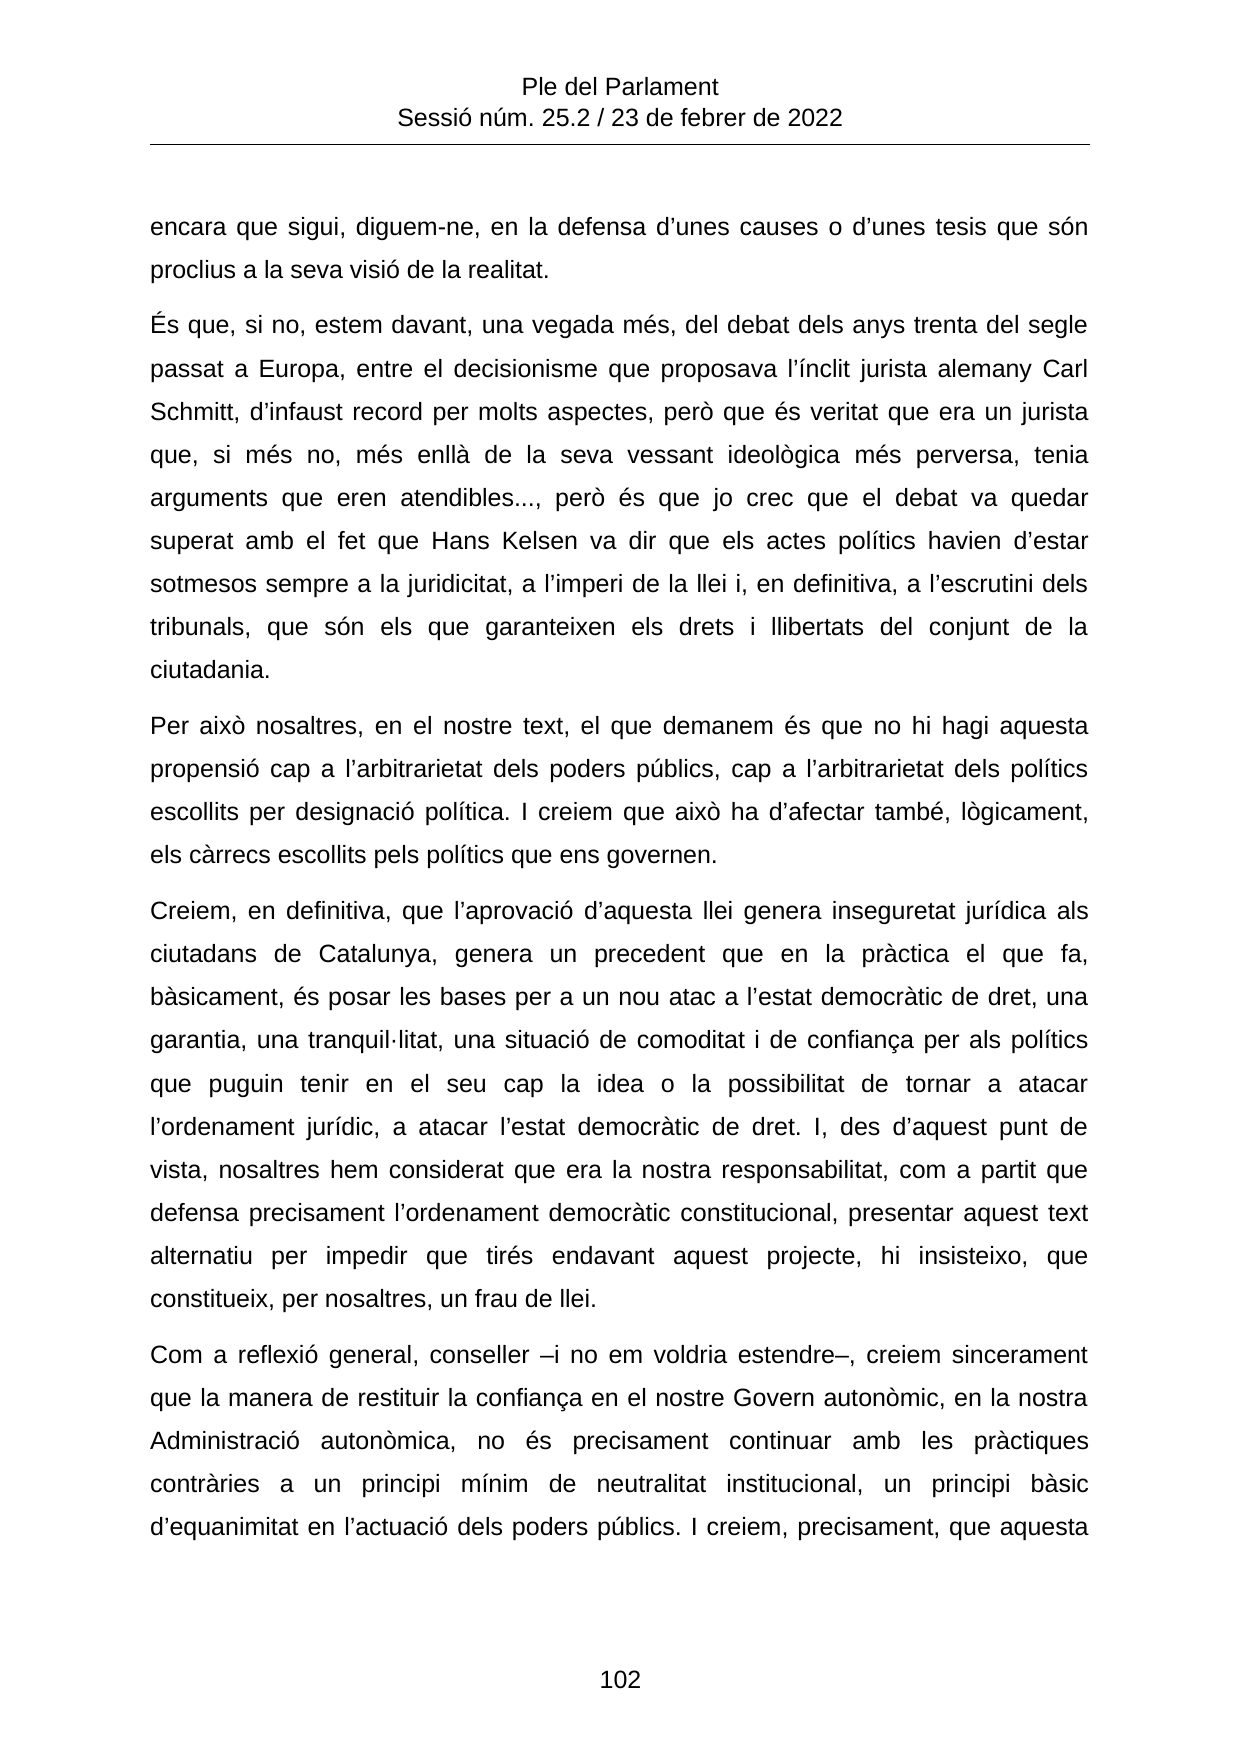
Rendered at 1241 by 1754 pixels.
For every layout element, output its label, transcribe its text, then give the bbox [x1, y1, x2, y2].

text Per això nosaltres, en el nostre text, el que demanem és que no hi hagi aquesta propensió cap a l’arbitrarietat dels poders públics, cap a l’arbitrarietat dels polítics escollits per designació política. I creiem que això ha d’afectar també, lògicament, els càrrecs escollits pels polítics que ens governen. [150, 711, 1090, 869]
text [150, 1340, 1090, 1541]
text Creiem, en definitiva, que l’aprovació d’aquesta llei genera inseguretat jurídica als ciutadans de Catalunya, genera un precedent que en la pràctica el que fa, bàsicament, és posar les bases per a un nou atac a l’estat democràtic de dret, una garantia, una tranquil·litat, una situació de comoditat i de confiança per als polítics que puguin tenir en el seu cap la idea o la possibilitat de tornar a atacar l’ordenament jurídic, a atacar l’estat democràtic de dret. I, des d’aquest punt de vista, nosaltres hem considerat que era la nostra responsabilitat, com a partit que defensa precisament l’ordenament democràtic constitucional, presentar aquest text alternatiu per impedir que tirés endavant aquest projecte, hi insisteixo, que constitueix, per nosaltres, un frau de llei. [150, 896, 1090, 1313]
text És que, si no, estem davant, una vegada més, del debat dels anys trenta del segle passat a Europa, entre el decisionisme que proposava l’ínclit jurista alemany Carl Schmitt, d’infaust record per molts aspectes, però que és veritat que era un jurista que, si més no, més enllà de la seva vessant ideològica més perversa, tenia arguments que eren atendibles..., però és que jo crec que el debat va quedar superat amb el fet que Hans Kelsen va dir que els actes polítics havien d’estar sotmesos sempre a la juridicitat, a l’imperi de la llei i, en definitiva, a l’escrutini dels tribunals, que són els que garanteixen els drets i llibertats del conjunt de la ciutadania. [150, 311, 1090, 684]
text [150, 212, 1090, 284]
